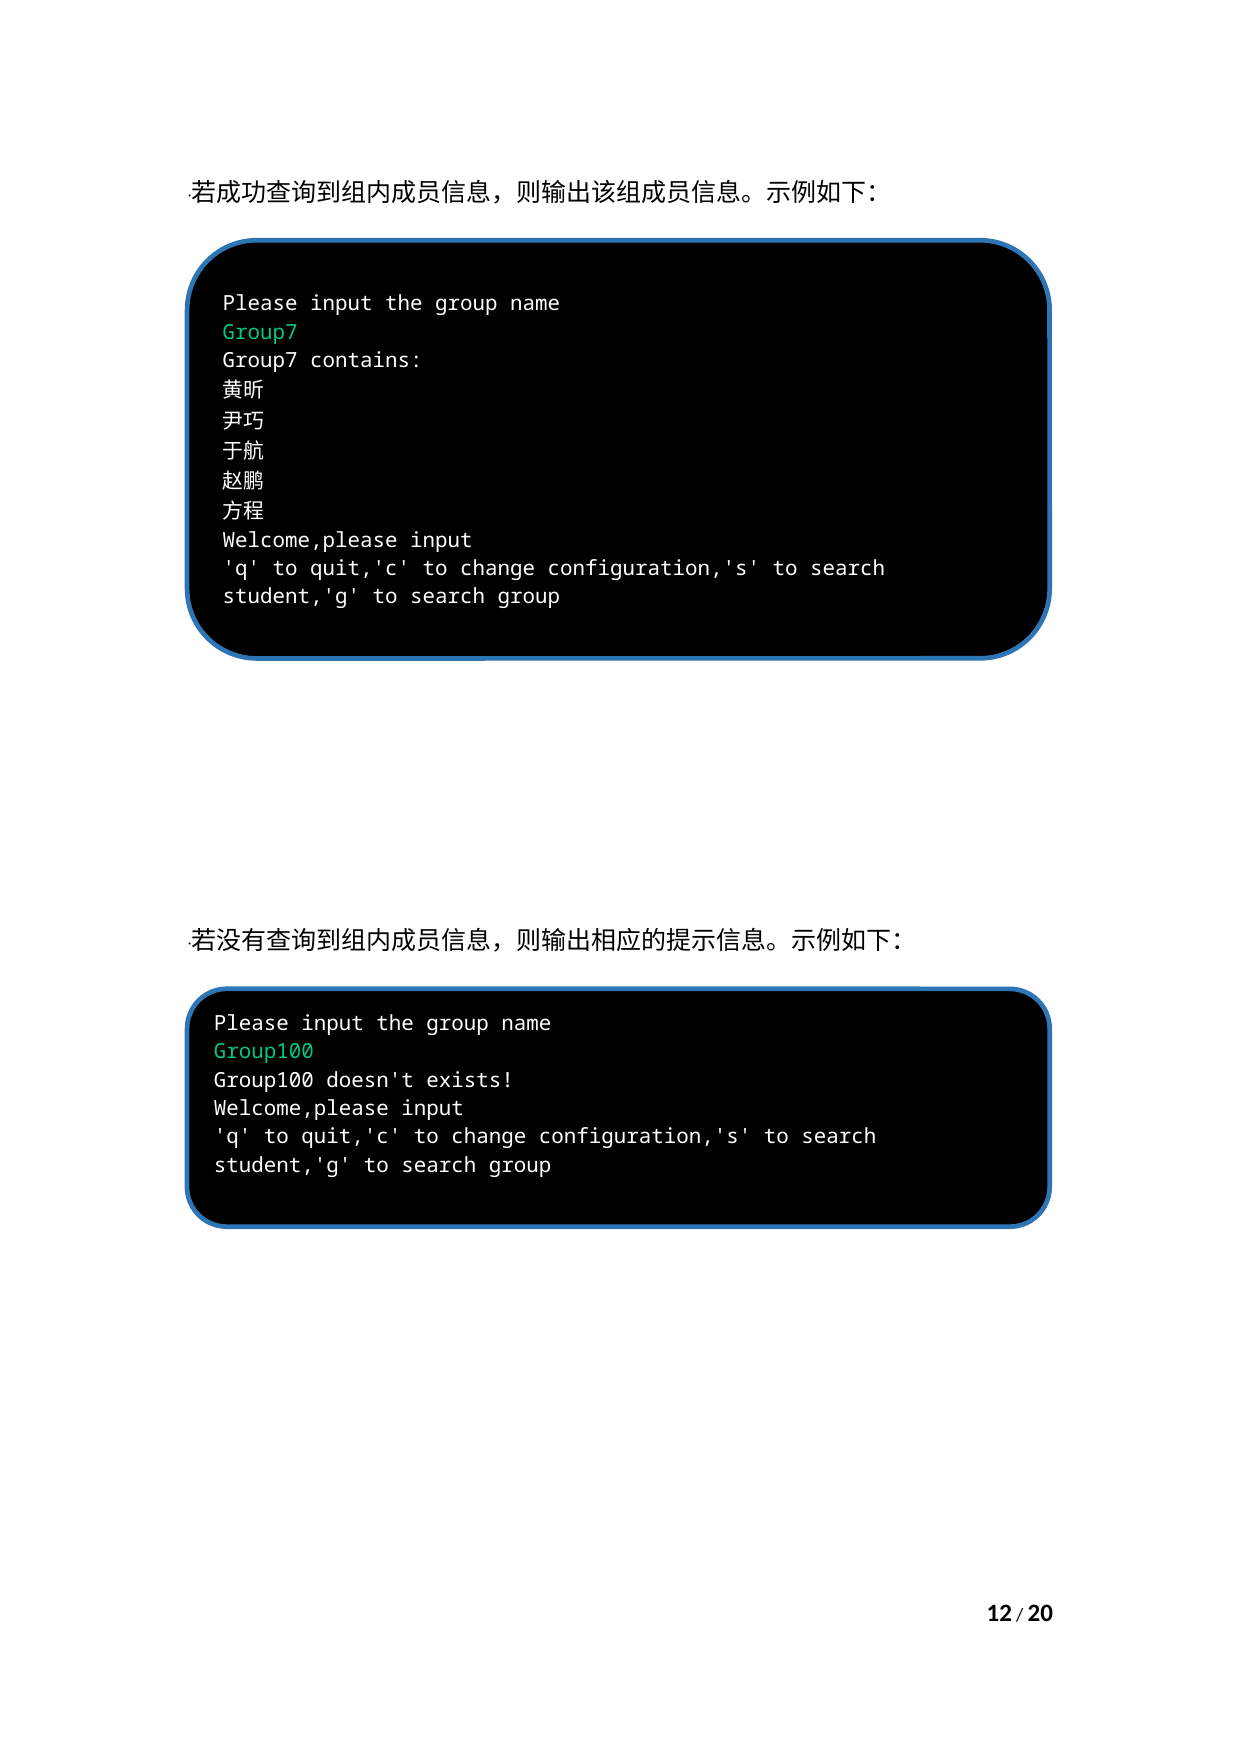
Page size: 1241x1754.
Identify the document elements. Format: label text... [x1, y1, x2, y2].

text ·若成功查询到组内成员信息，则输出该组成员信息。示例如下： [187, 158, 1053, 223]
text ·若没有查询到组内成员信息，则输出相应的提示信息。示例如下： [187, 906, 1053, 971]
